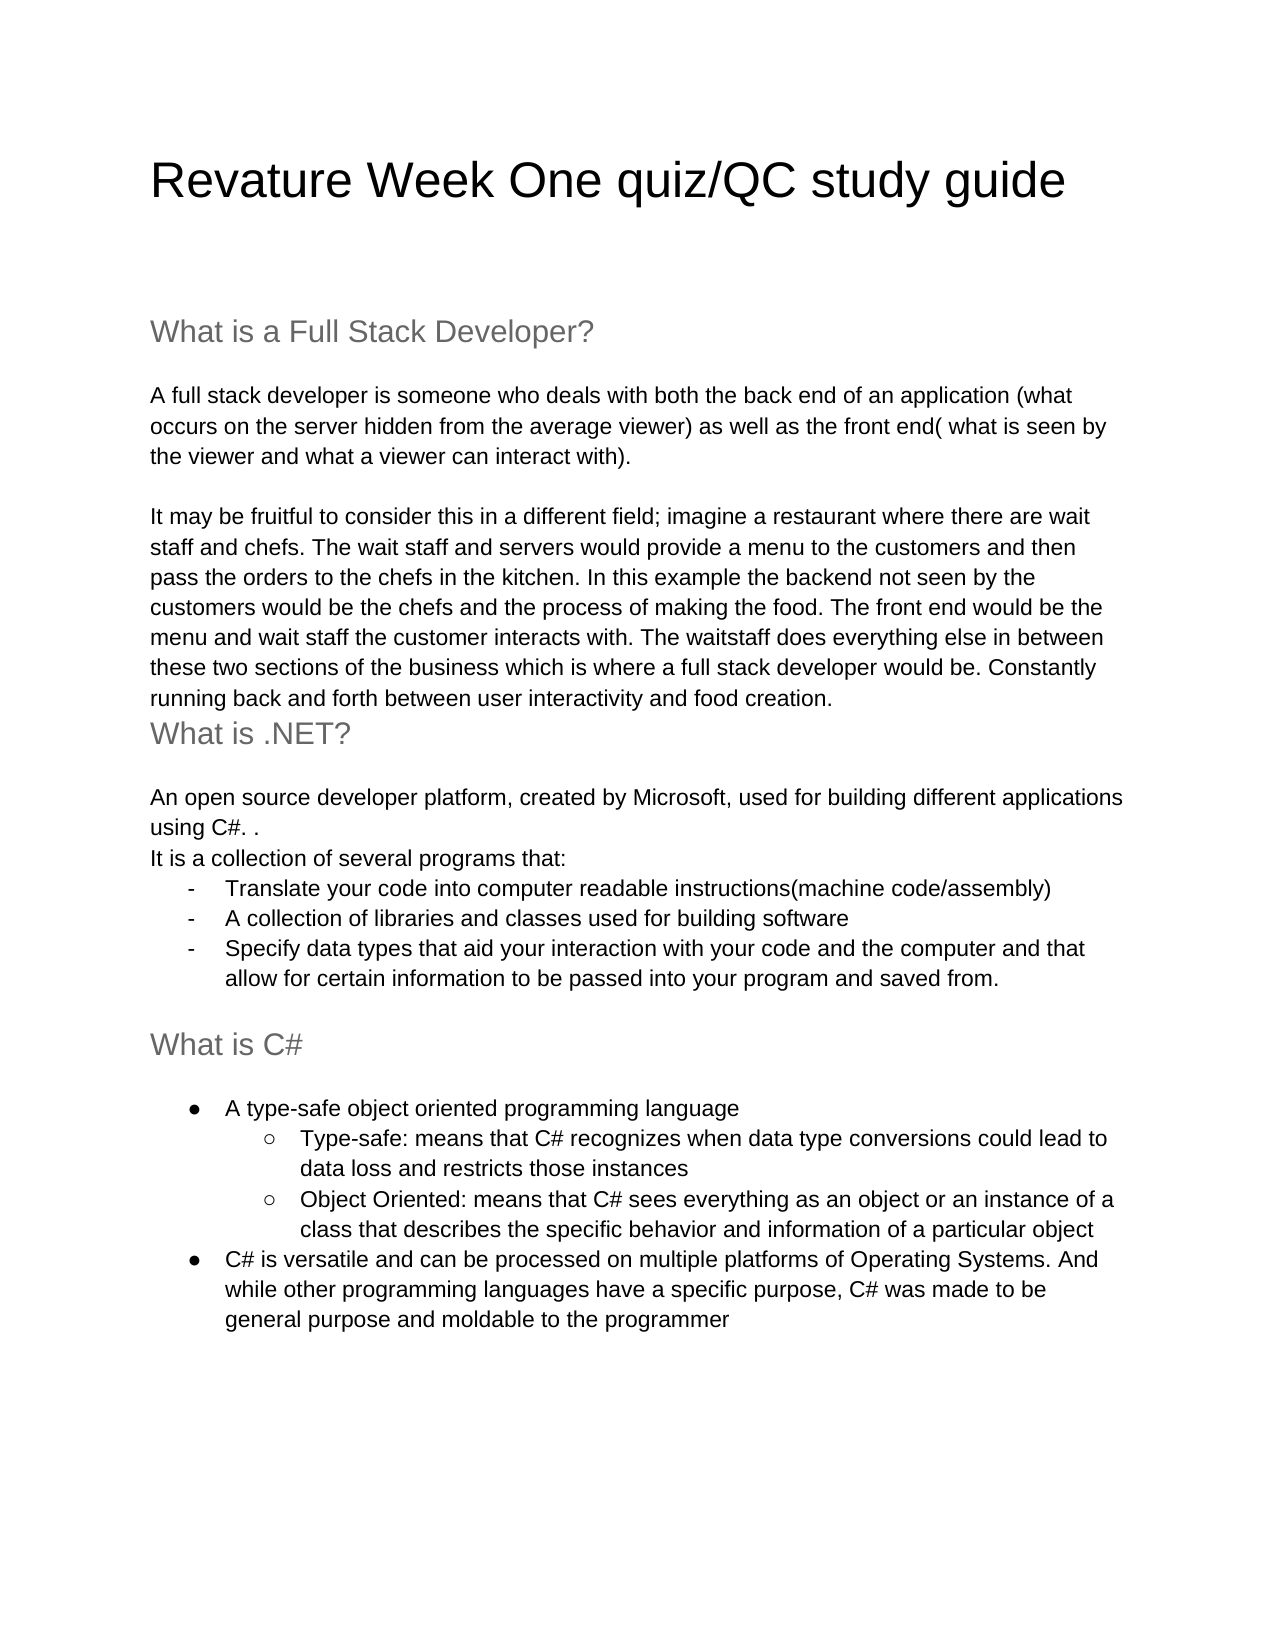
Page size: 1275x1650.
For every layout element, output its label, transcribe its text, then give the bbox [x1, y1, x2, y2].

list Specify data types that aid your interaction with your code and the computer and that allow for certain information to be passed into your program and saved from. [187, 935, 1125, 992]
list A collection of libraries and classes used for building software [187, 905, 1125, 931]
list Translate your code into computer readable instructions(machine code/assembly) [187, 875, 1125, 901]
text It may be fruitful to consider this in a different field; imagine a restaurant where there are wait staff and chefs. The wait staff and servers would provide a menu to the customers and then pass the orders to the chefs in the kitchen. In this example the backend not seen by the customers would be the chefs and the process of making the food. The front end would be the menu and wait staff the customer interacts with. The waitstaff does everything else in between these two sections of the business which is where a full stack developer would be. Constantly running back and forth between user interactivity and food creation. [150, 503, 1125, 711]
subtitle What is .NET? [150, 715, 1125, 751]
subtitle What is a Full Stack Developer? [150, 313, 1125, 349]
text It is a collection of several programs that: [150, 844, 1125, 871]
list A type-safe object oriented programming language [187, 1095, 1125, 1121]
list Type-safe: means that C# recognizes when data type conversions could lead to data loss and restricts those instances [262, 1125, 1125, 1182]
list Object Oriented: means that C# sees everything as an object or an instance of a class that describes the specific behavior and information of a particular object [262, 1186, 1125, 1242]
text An open source developer platform, created by Microsoft, used for building different applications using C#. . [150, 784, 1125, 841]
text A full stack developer is someone who deals with both the back end of an application (what occurs on the server hidden from the average viewer) as well as the front end( what is seen by the viewer and what a viewer can interact with). [150, 382, 1125, 469]
subtitle What is C# [150, 1026, 1125, 1062]
title Revature Week One quiz/QC study guide [150, 150, 1125, 207]
list C# is versatile and can be processed on multiple platforms of Operating Systems. And while other programming languages have a specific purpose, C# was made to be general purpose and moldable to the programmer [187, 1246, 1125, 1333]
